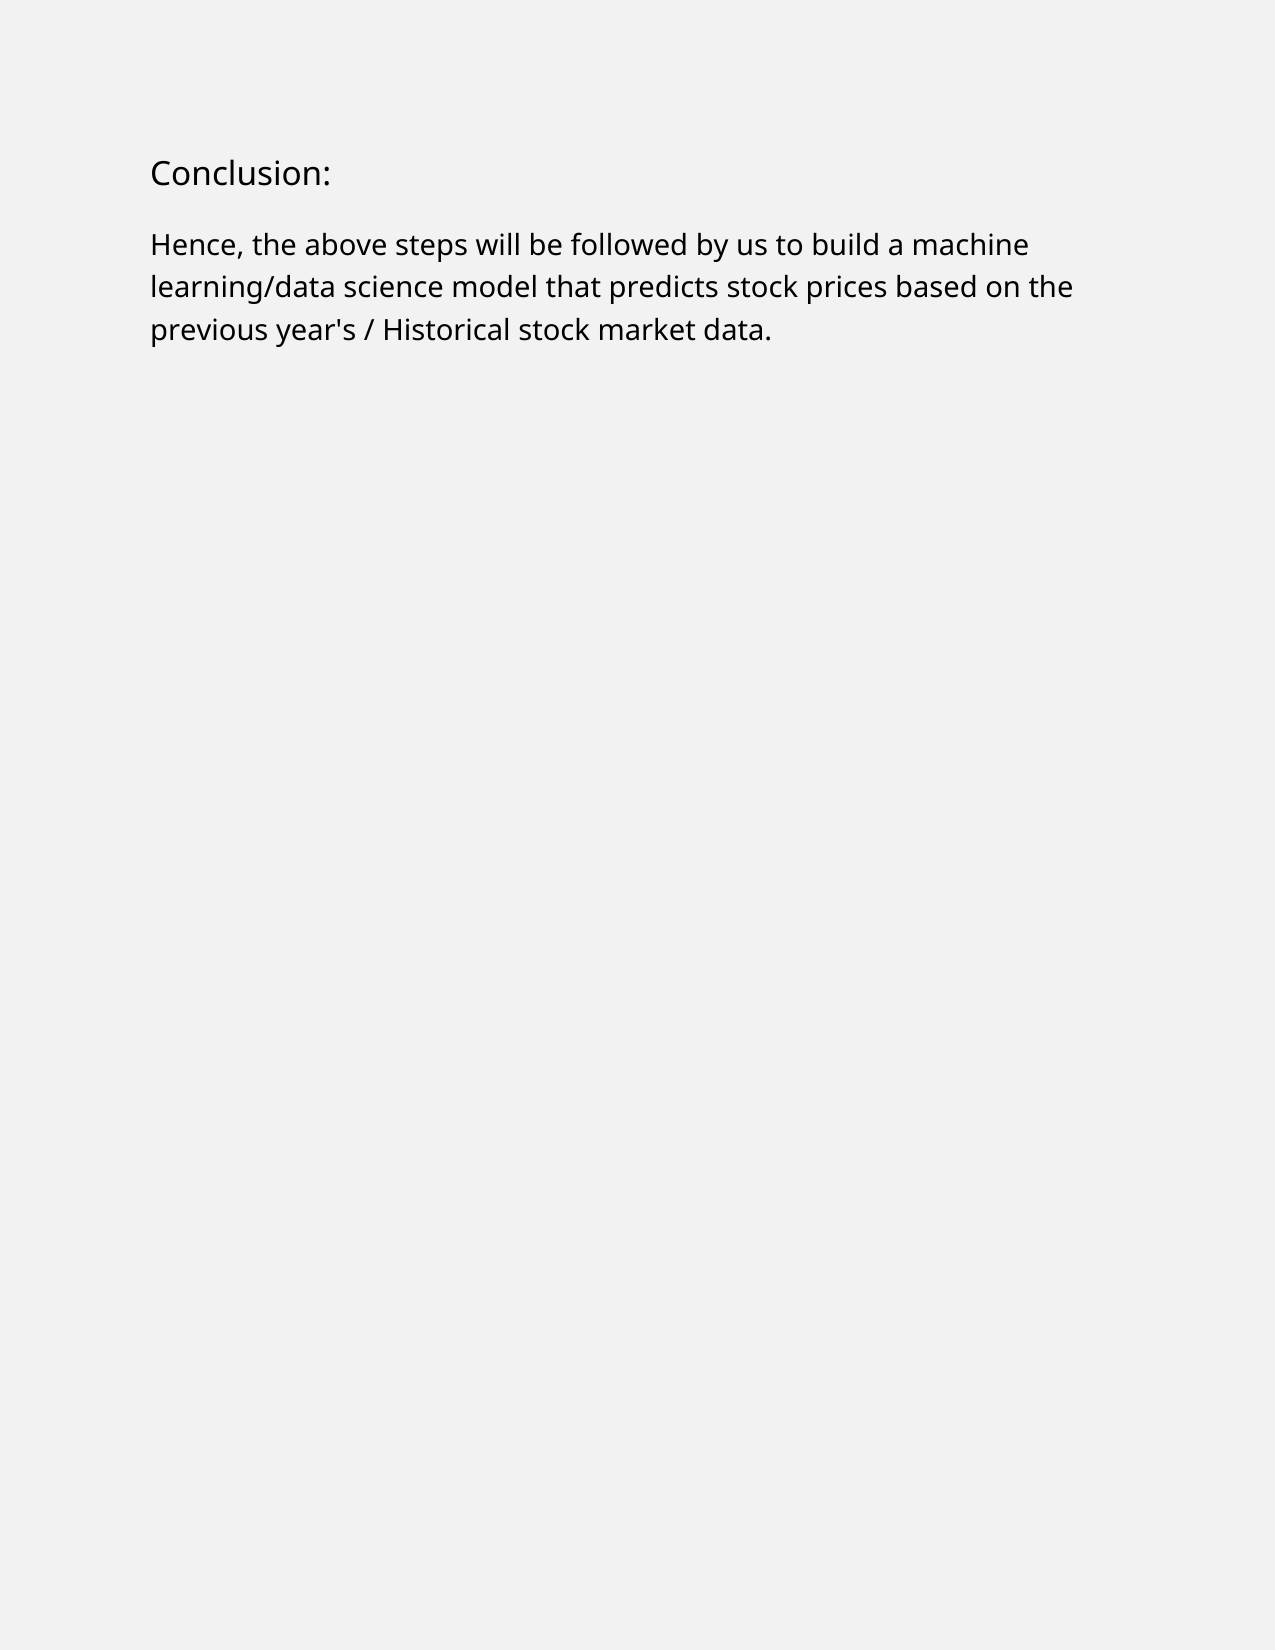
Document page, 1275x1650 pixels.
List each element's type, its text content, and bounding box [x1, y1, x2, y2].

text Hence, the above steps will be followed by us to build a machine learning/data science model that predicts stock prices based on the previous year's / Historical stock market data. [150, 224, 1125, 349]
text Conclusion: [150, 150, 1125, 195]
